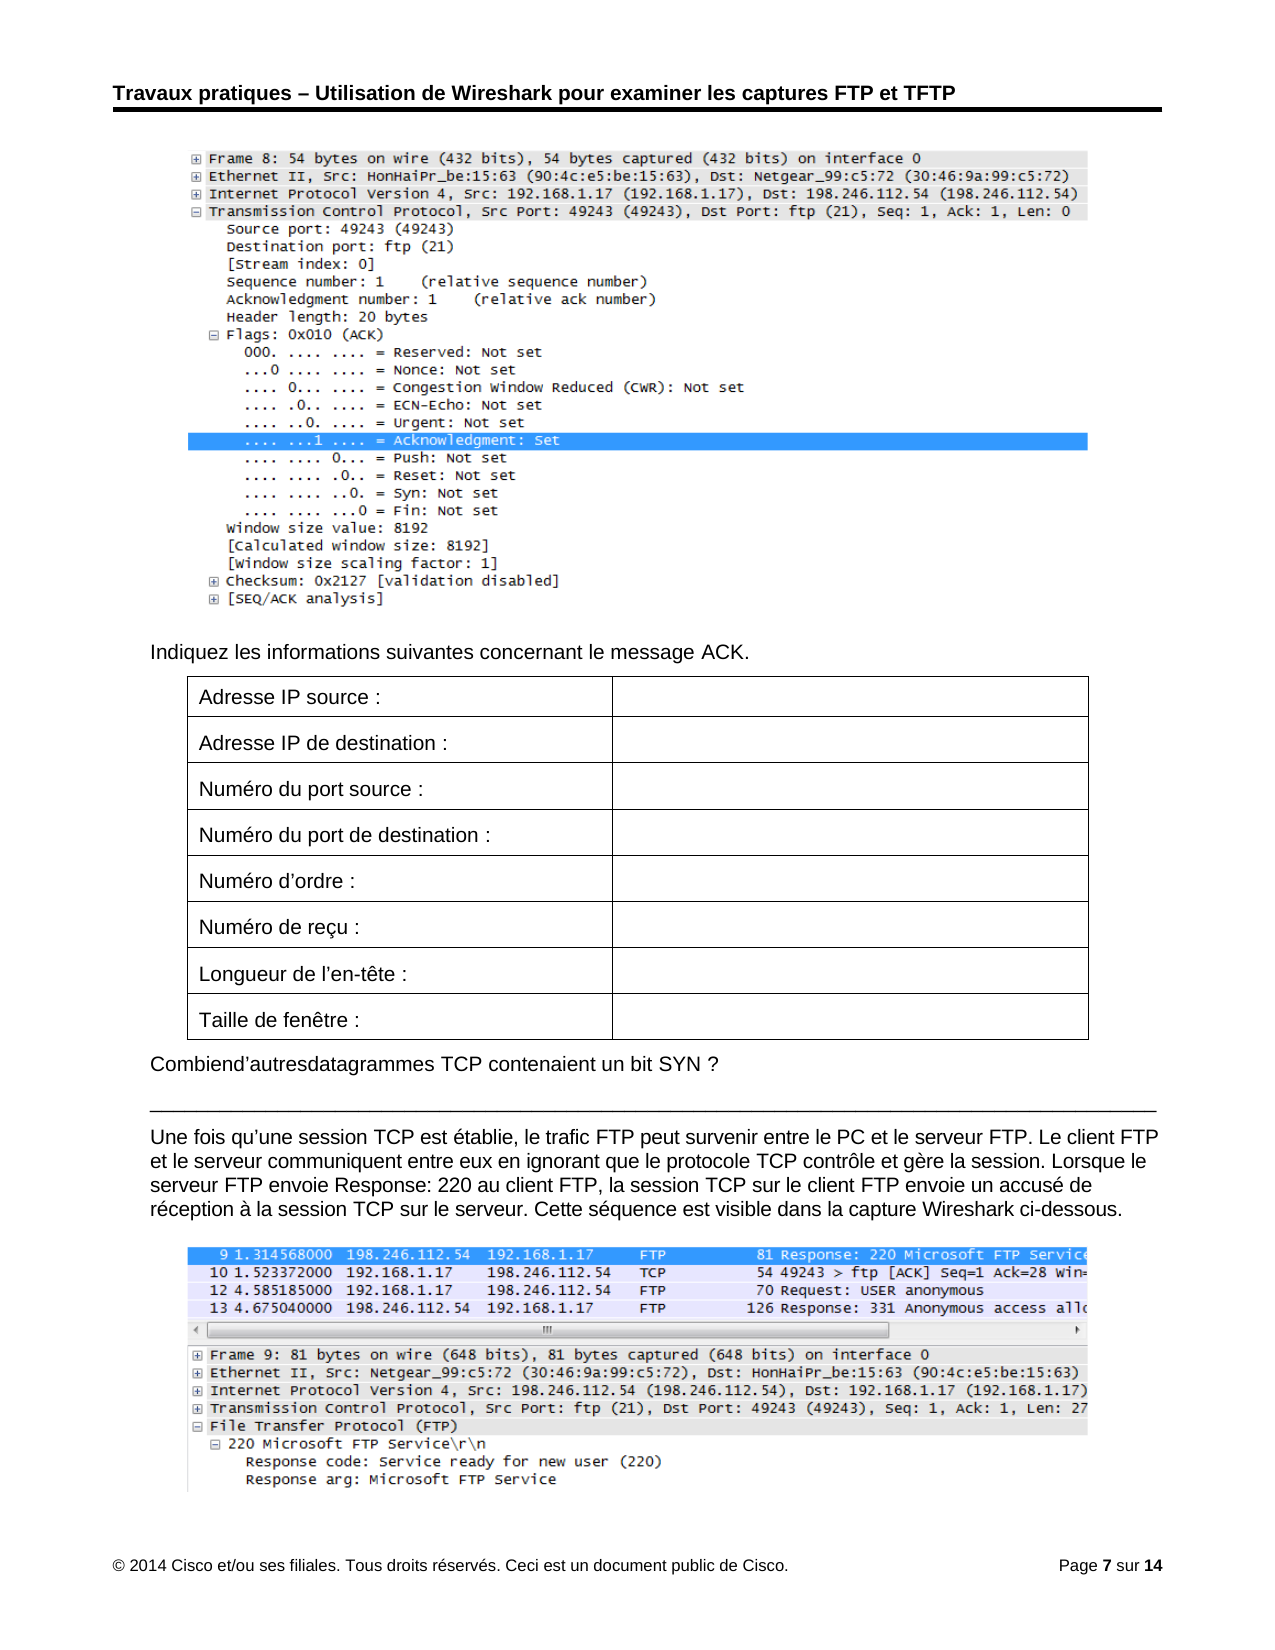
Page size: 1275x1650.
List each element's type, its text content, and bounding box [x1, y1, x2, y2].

text Combiend’autresdatagrammes TCP contenaient un bit SYN ? [150, 1052, 1162, 1076]
table_cell [613, 994, 1088, 1039]
picture [187, 1246, 1088, 1492]
text _______________________________________________________________________________________ [150, 1089, 1162, 1113]
table_cell Taille de fenêtre : [188, 994, 612, 1039]
table_cell Adresse IP de destination : [188, 717, 612, 762]
table_cell Longueur de l’en-tête : [188, 948, 612, 993]
table_cell [613, 948, 1088, 993]
table_header [613, 677, 1088, 716]
text Une fois qu’une session TCP est établie, le trafic FTP peut survenir entre le PC et le serveur FTP. Le client FTP et le serveur communiquent entre eux en ignorant que le protocole TCP contrôle et gère la session. Lorsque le serveur FTP envoie Response: 220 au client FTP, la session TCP sur le client FTP envoie un accusé de réception à la session TCP sur le serveur. Cette séquence est visible dans la capture Wireshark ci-dessous. [150, 1125, 1162, 1221]
table_cell [613, 717, 1088, 762]
table_cell Numéro du port source : [188, 763, 612, 808]
table_cell Numéro de reçu : [188, 902, 612, 947]
table_cell [613, 856, 1088, 901]
table_cell [613, 763, 1088, 808]
table_header Adresse IP source : [188, 677, 612, 716]
picture [187, 150, 1088, 611]
text Indiquez les informations suivantes concernant le message ACK. [150, 640, 1162, 664]
table_cell [613, 902, 1088, 947]
table_cell [613, 810, 1088, 854]
table_cell Numéro du port de destination : [188, 810, 612, 854]
table_cell Numéro d’ordre : [188, 856, 612, 901]
